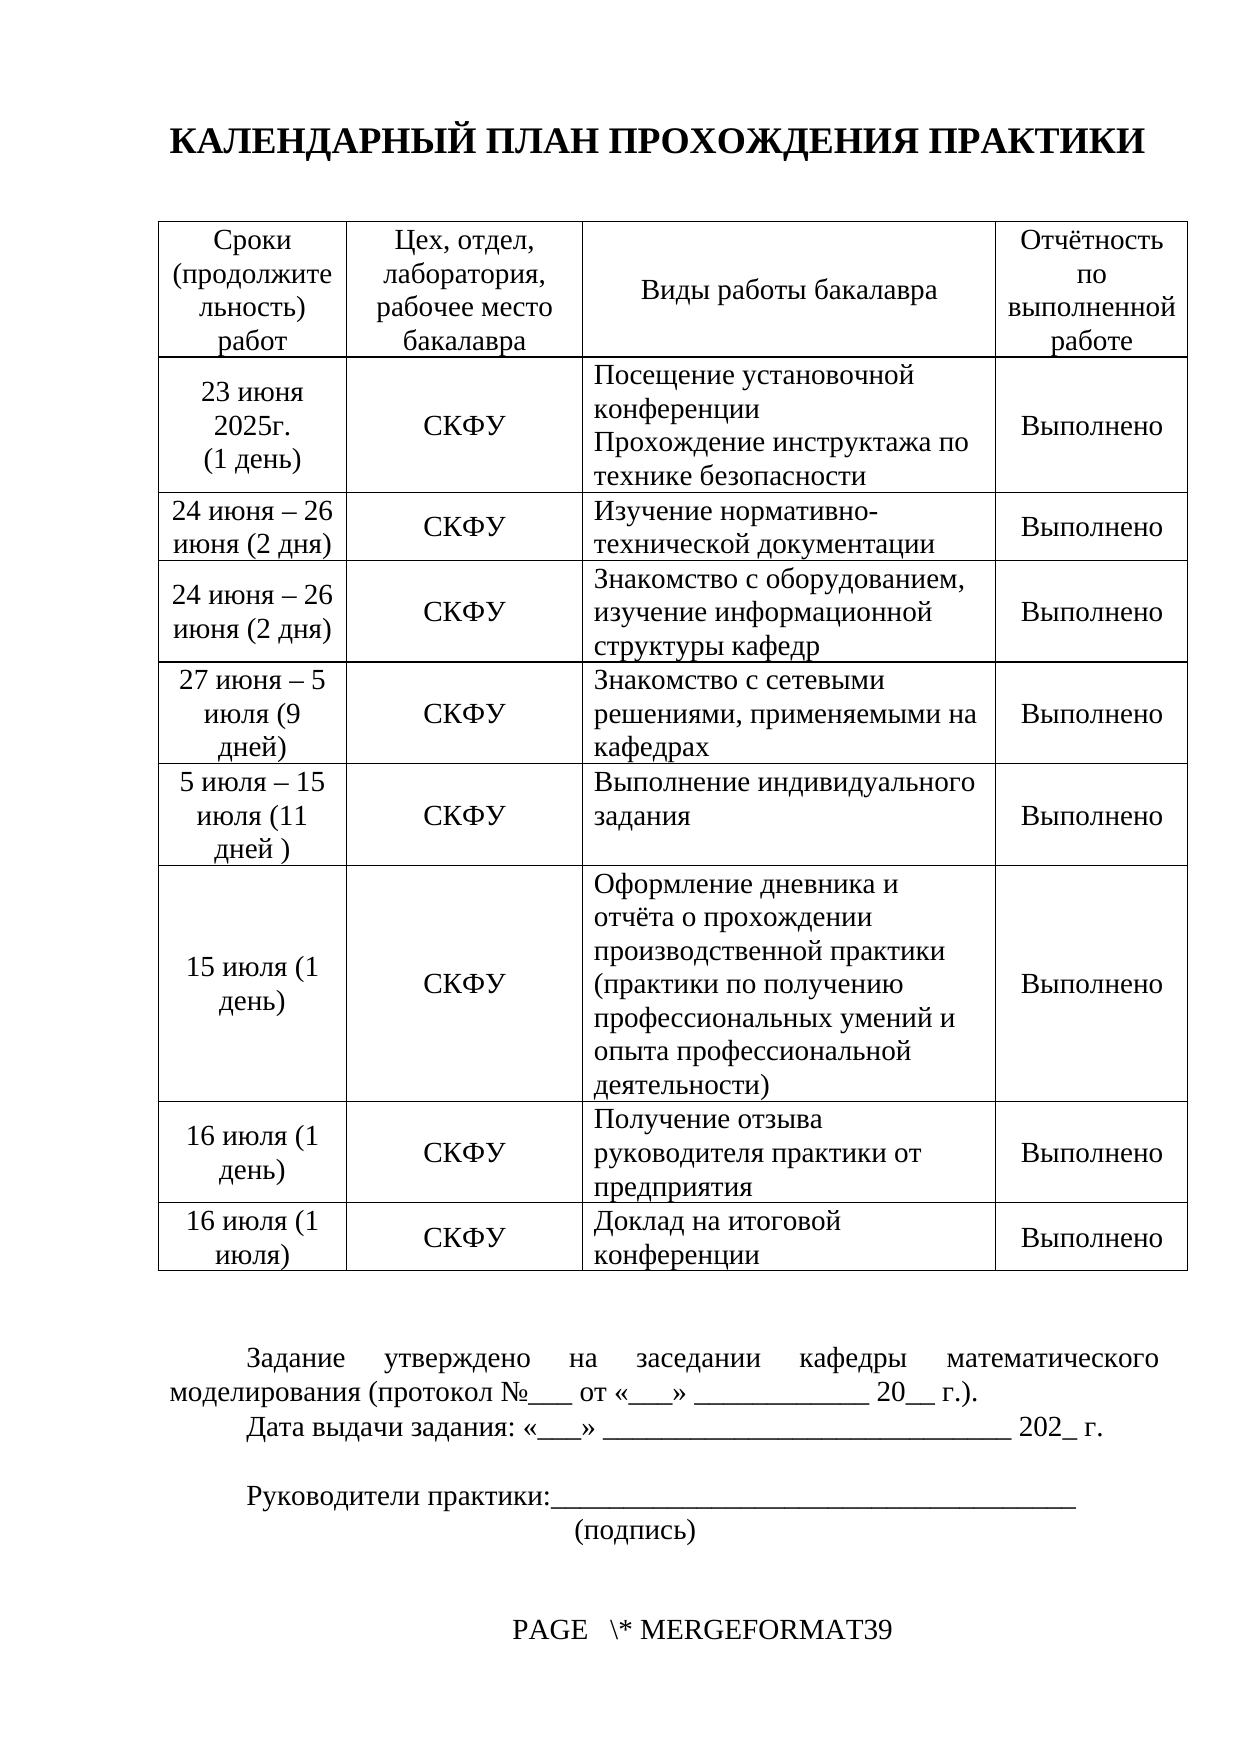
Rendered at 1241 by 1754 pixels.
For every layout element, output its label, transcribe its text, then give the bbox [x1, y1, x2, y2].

table_cell Знакомство с оборудованием, изучение информационной структуры кафедр [583, 561, 995, 661]
table_cell Выполнено [996, 561, 1187, 661]
table_cell Посещение установочной конференции Прохождение инструктажа по технике безопасности [583, 358, 995, 492]
table_cell СКФУ [347, 493, 582, 560]
table_cell Знакомство с сетевыми решениями, применяемыми на кафедрах [583, 663, 995, 763]
text Задание утверждено на заседании кафедры математического моделирования (протокол №___ от «___» ____________ 20__ г.). [169, 1341, 1159, 1408]
table_header Отчётность по выполненной работе [996, 222, 1187, 356]
table_cell СКФУ [347, 561, 582, 661]
table_cell Выполнено [996, 663, 1187, 763]
table_cell Выполнение индивидуального задания [583, 764, 995, 865]
table_cell 24 июня – 26 июня (2 дня) [159, 493, 346, 560]
table_header Цех, отдел, лаборатория, рабочее место бакалавра [347, 222, 582, 356]
table_cell Выполнено [996, 1102, 1187, 1202]
table_cell СКФУ [347, 358, 582, 492]
table_cell 16 июля (1 июля) [159, 1203, 346, 1270]
table_cell СКФУ [347, 663, 582, 763]
text Дата выдачи задания: «___» ____________________________ 202_ г. [169, 1409, 1159, 1442]
table_cell Получение отзыва руководителя практики от предприятия [583, 1102, 995, 1202]
table_cell СКФУ [347, 764, 582, 865]
text (подпись) [169, 1512, 1159, 1546]
table_cell Выполнено [996, 866, 1187, 1101]
table_cell 15 июля (1 день) [159, 866, 346, 1101]
table_cell СКФУ [347, 1203, 582, 1270]
subtitle Календарный план прохождения практики [169, 118, 1159, 162]
table_header Виды работы бакалавра [583, 222, 995, 356]
table_cell Выполнено [996, 1203, 1187, 1270]
table_cell 16 июля (1 день) [159, 1102, 346, 1202]
table_cell Изучение нормативно-технической документации [583, 493, 995, 560]
table_cell Выполнено [996, 358, 1187, 492]
table_cell Выполнено [996, 493, 1187, 560]
table_cell 5 июля – 15 июля (11 дней ) [159, 764, 346, 865]
table_cell 24 июня – 26 июня (2 дня) [159, 561, 346, 661]
table_cell 27 июня – 5 июля (9 дней) [159, 663, 346, 763]
table_cell Выполнено [996, 764, 1187, 865]
table_cell 23 июня 2025г. (1 день) [159, 358, 346, 492]
text Руководители практики:____________________________________ [169, 1478, 1159, 1511]
table_cell Доклад на итоговой конференции [583, 1203, 995, 1270]
table_header Сроки (продолжительность) работ [159, 222, 346, 356]
table_cell СКФУ [347, 1102, 582, 1202]
table_cell Оформление дневника и отчёта о прохождении производственной практики (практики по получению профессиональных умений и опыта профессиональной деятельности) [583, 866, 995, 1101]
table_cell СКФУ [347, 866, 582, 1101]
